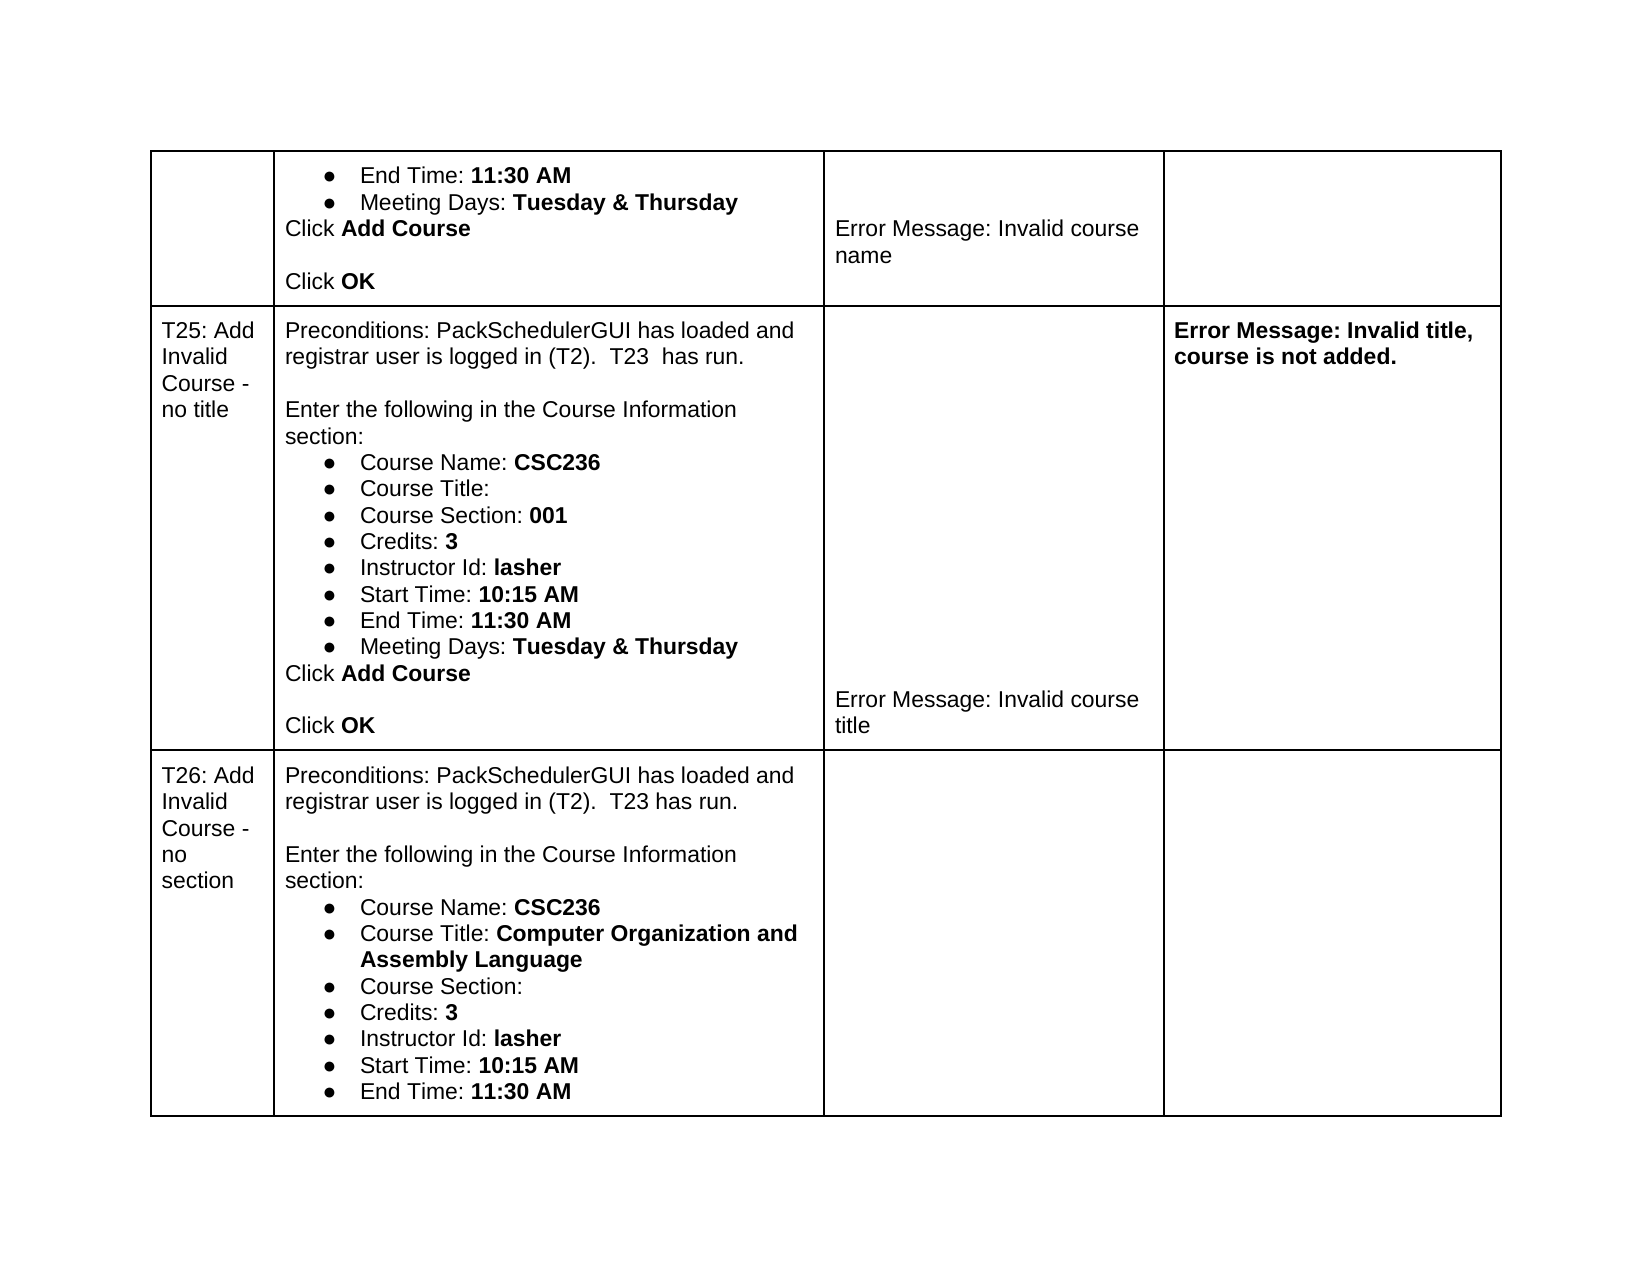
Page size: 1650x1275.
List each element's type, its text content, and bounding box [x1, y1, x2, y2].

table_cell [1165, 751, 1500, 1115]
table_cell Preconditions: PackSchedulerGUI has loaded and registrar user is logged in (T2). T23 has run. Enter the following in the Course Information section: Course Name: CSC236 Course Title: Course Section: 001 Credits: 3 Instructor Id: lasher Start Time: 10:15 AM End Time: 11:30 AM Meeting Days: Tuesday & Thursday Click Add Course Click OK [275, 307, 823, 749]
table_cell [825, 751, 1163, 1115]
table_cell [1165, 152, 1500, 305]
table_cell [152, 751, 273, 1115]
table_cell Error Message: Invalid title, course is not added. [1165, 307, 1500, 749]
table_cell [152, 152, 273, 305]
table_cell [275, 751, 823, 1115]
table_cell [825, 152, 1163, 305]
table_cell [275, 152, 823, 305]
table_cell Error Message: Invalid course title [825, 307, 1163, 749]
table_cell T25: Add Invalid Course - no title [152, 307, 273, 749]
